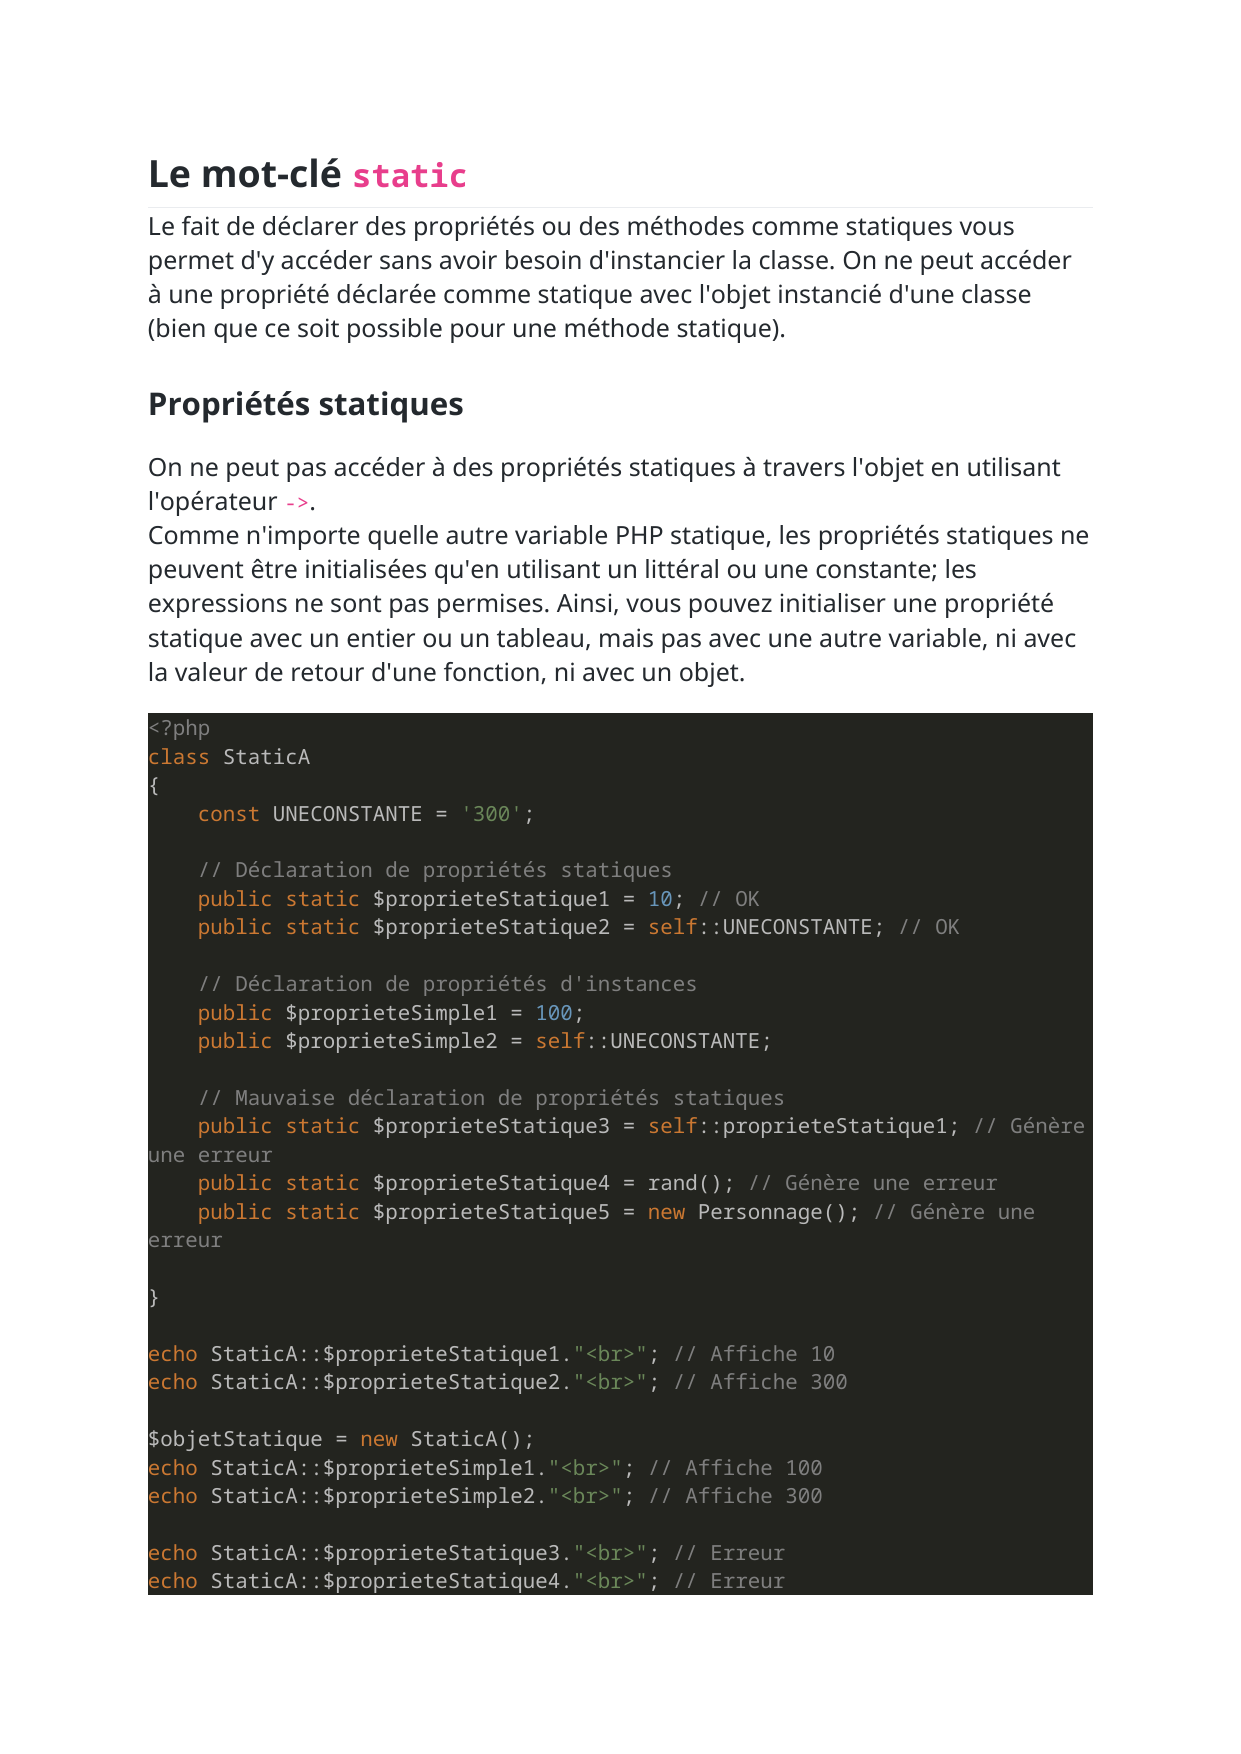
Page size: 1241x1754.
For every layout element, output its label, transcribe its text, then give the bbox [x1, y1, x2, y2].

text // Déclaration de propriétés d'instances [148, 969, 1093, 998]
text On ne peut pas accéder à des propriétés statiques à travers l'objet en utilisant l'opérateur ->. [148, 450, 1093, 518]
text Propriétés statiques [148, 382, 1093, 425]
text public static $proprieteStatique2 = self::UNECONSTANTE; // OK [148, 912, 1093, 941]
text <?php [148, 713, 1093, 742]
text public $proprieteSimple1 = 100; [148, 998, 1093, 1026]
text Le mot-clé static [148, 148, 1093, 207]
text } [148, 1282, 1093, 1311]
text public static $proprieteStatique4 = rand(); // Génère une erreur [148, 1168, 1093, 1197]
text echo StaticA::$proprieteStatique4."<br>"; // Erreur [148, 1566, 1093, 1595]
text Le fait de déclarer des propriétés ou des méthodes comme statiques vous permet d'y accéder sans avoir besoin d'instancier la classe. On ne peut accéder à une propriété déclarée comme statique avec l'objet instancié d'une classe (bien que ce soit possible pour une méthode statique). [148, 208, 1093, 345]
text echo StaticA::$proprieteSimple1."<br>"; // Affiche 100 [148, 1453, 1093, 1481]
text public static $proprieteStatique3 = self::proprieteStatique1; // Génère une erreur [148, 1111, 1093, 1168]
text echo StaticA::$proprieteSimple2."<br>"; // Affiche 300 [148, 1481, 1093, 1509]
text echo StaticA::$proprieteStatique3."<br>"; // Erreur [148, 1538, 1093, 1566]
text // Déclaration de propriétés statiques [148, 856, 1093, 884]
text echo StaticA::$proprieteStatique2."<br>"; // Affiche 300 [148, 1367, 1093, 1396]
text echo StaticA::$proprieteStatique1."<br>"; // Affiche 10 [148, 1339, 1093, 1367]
text public static $proprieteStatique5 = new Personnage(); // Génère une erreur [148, 1197, 1093, 1254]
text const UNECONSTANTE = '300'; [148, 799, 1093, 827]
text Comme n'importe quelle autre variable PHP statique, les propriétés statiques ne peuvent être initialisées qu'en utilisant un littéral ou une constante; les expressions ne sont pas permises. Ainsi, vous pouvez initialiser une propriété statique avec un entier ou un tableau, mais pas avec une autre variable, ni avec la valeur de retour d'une fonction, ni avec un objet. [148, 518, 1093, 688]
text $objetStatique = new StaticA(); [148, 1424, 1093, 1453]
text public static $proprieteStatique1 = 10; // OK [148, 884, 1093, 912]
text // Mauvaise déclaration de propriétés statiques [148, 1083, 1093, 1111]
text public $proprieteSimple2 = self::UNECONSTANTE; [148, 1026, 1093, 1054]
text class StaticA [148, 742, 1093, 770]
text { [148, 770, 1093, 799]
